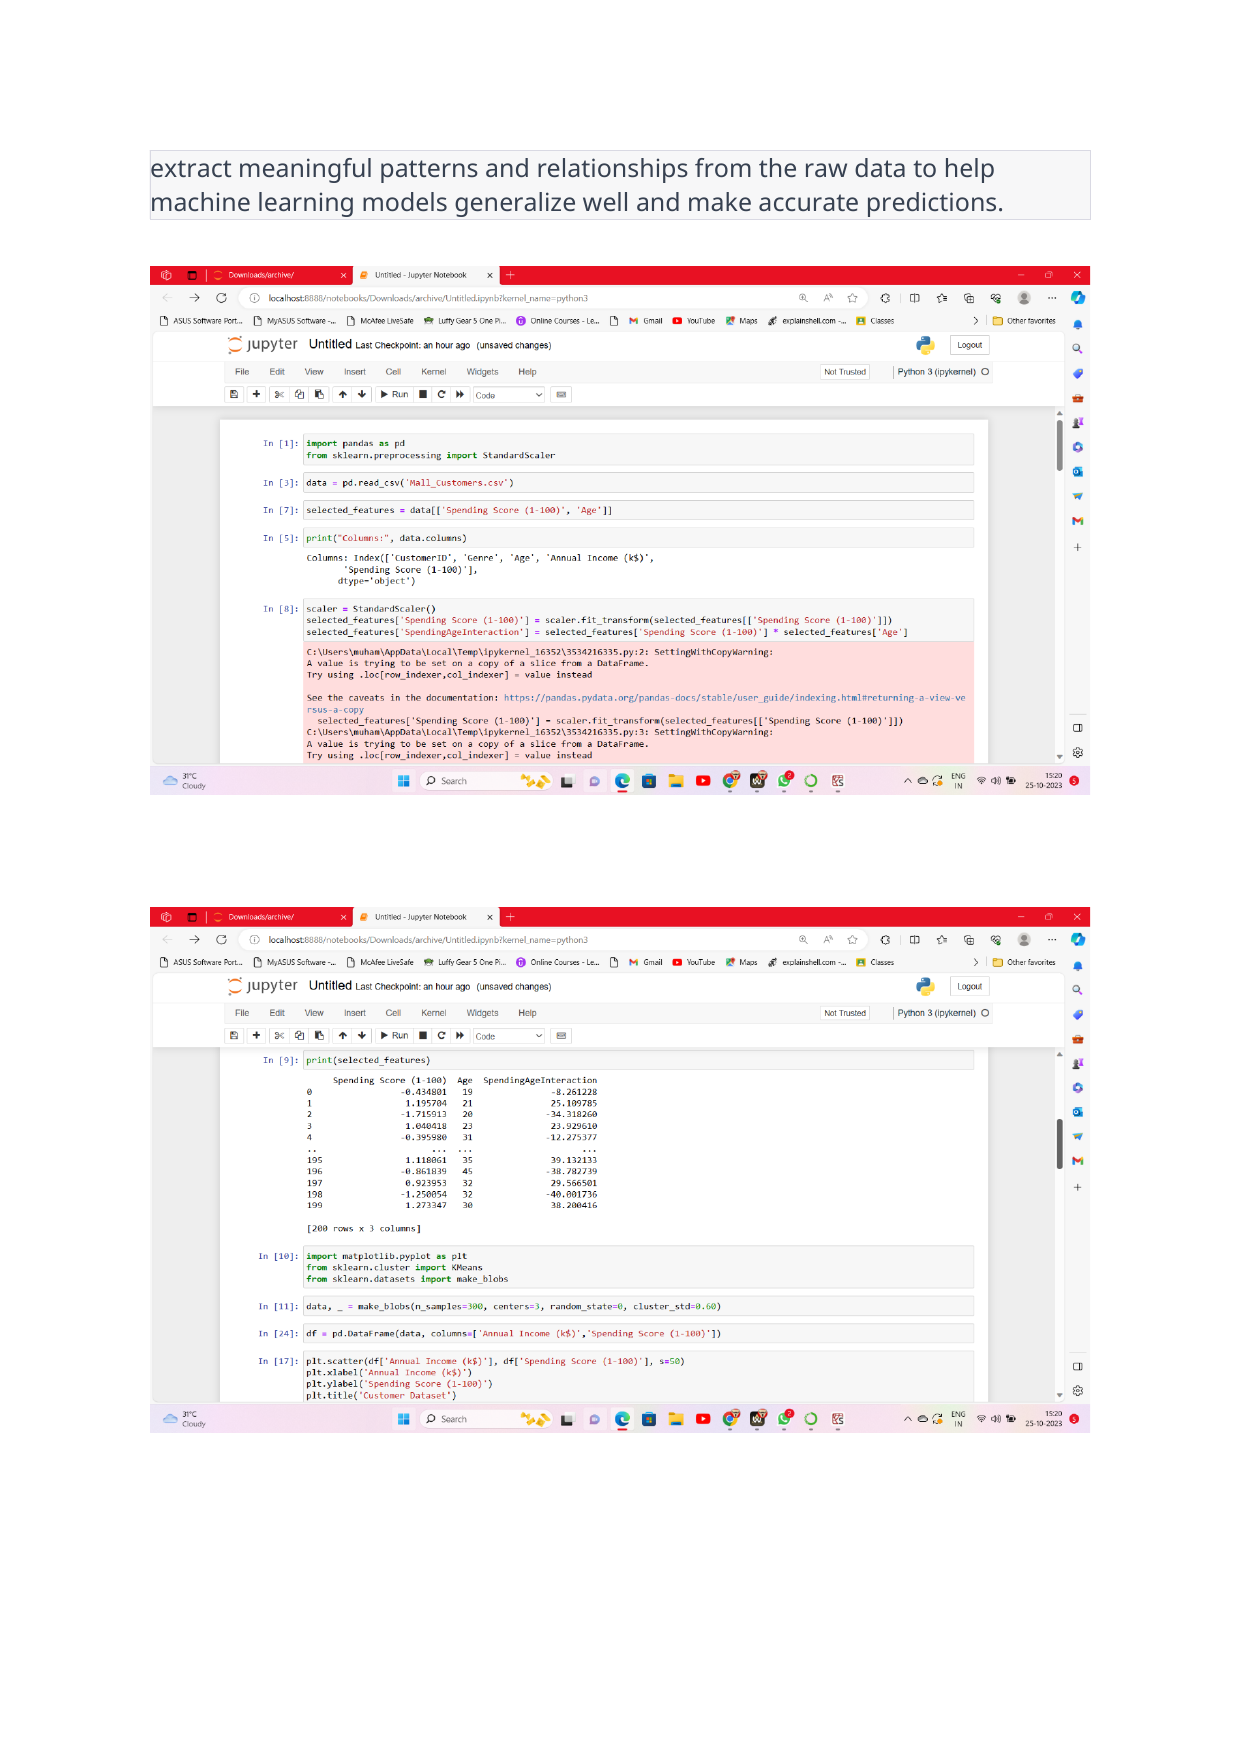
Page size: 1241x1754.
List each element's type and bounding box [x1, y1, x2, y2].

text [151, 151, 1090, 219]
picture [150, 266, 1091, 795]
picture [150, 907, 1091, 1433]
